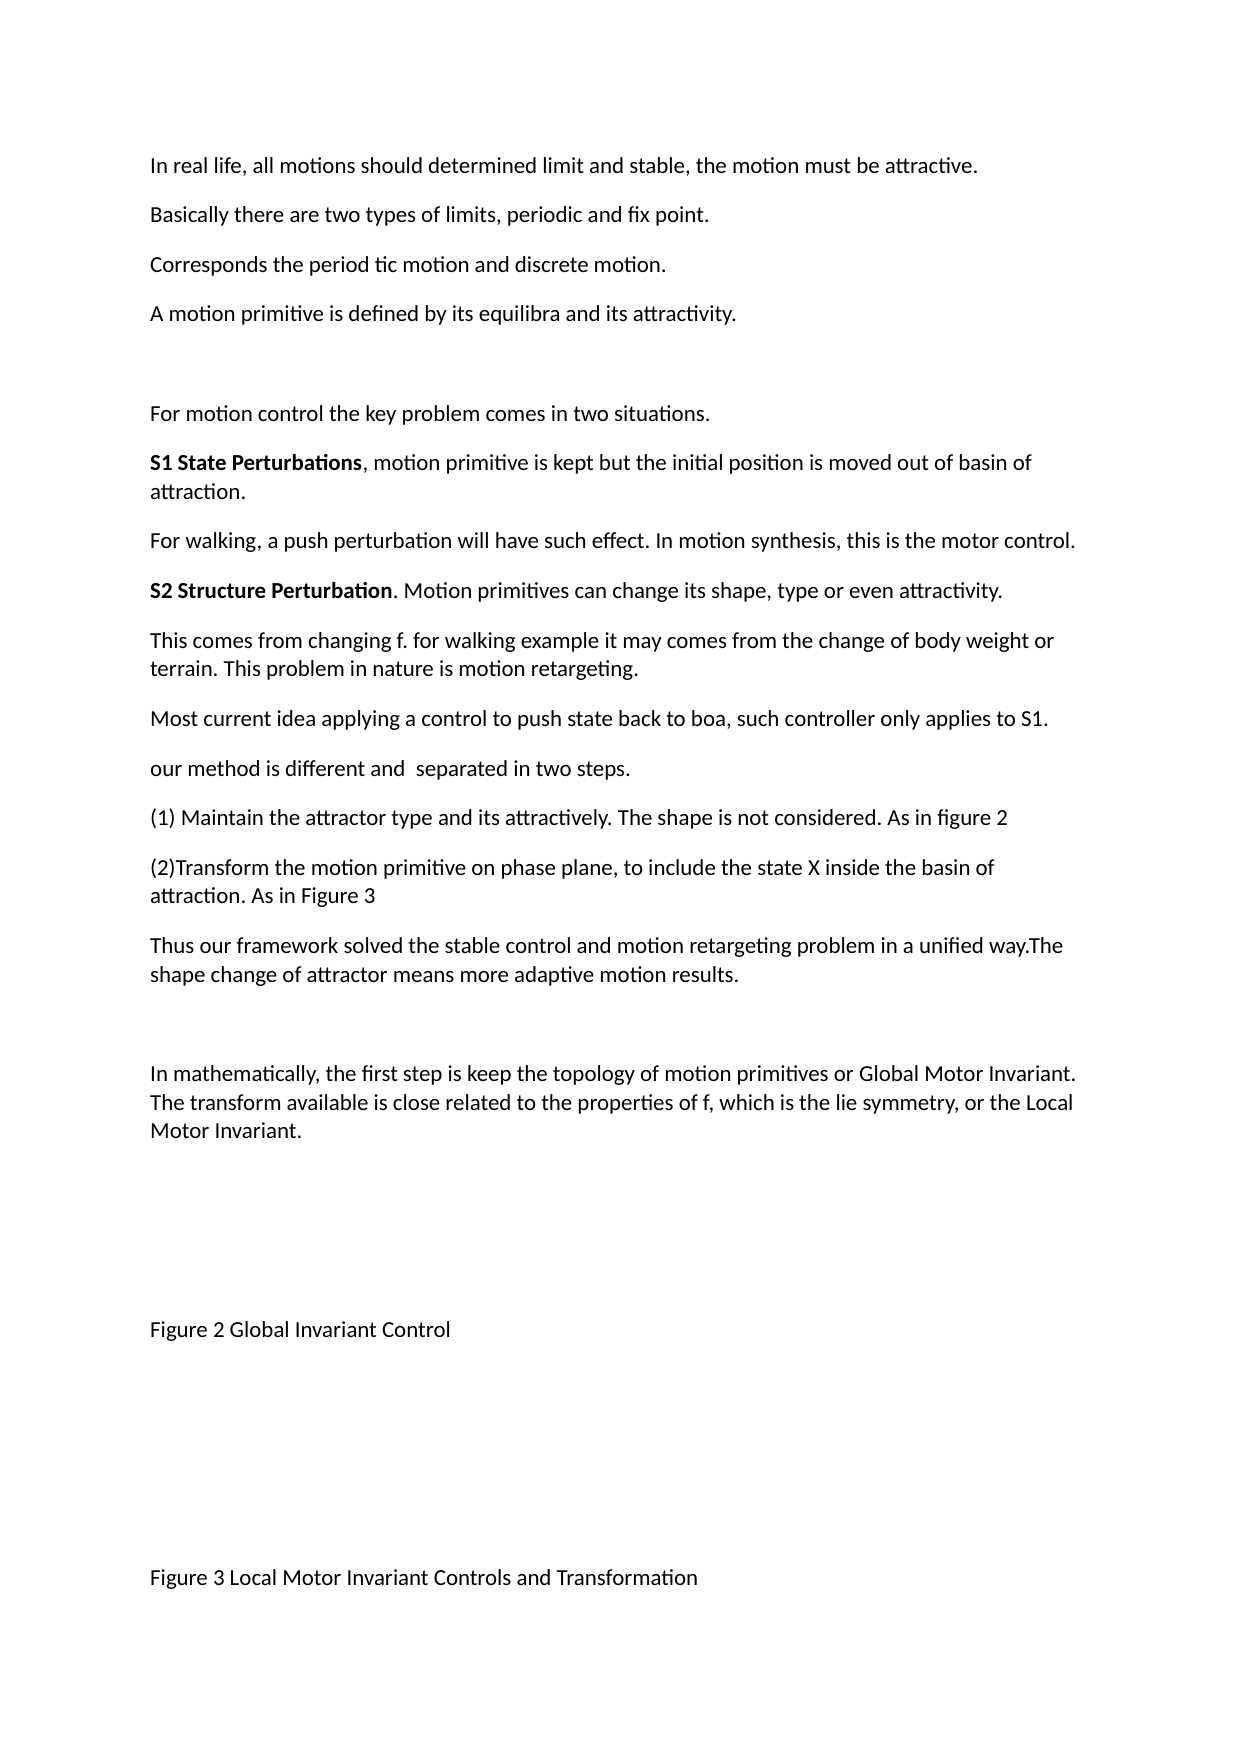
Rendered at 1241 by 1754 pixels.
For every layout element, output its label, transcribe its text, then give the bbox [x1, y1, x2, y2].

text In real life, all motions should determined limit and stable, the motion must be attractive. [150, 150, 1090, 179]
text Figure 2 Global Invariant Control [150, 1314, 1090, 1343]
text Corresponds the period tic motion and discrete motion. [150, 249, 1090, 278]
text In mathematically, the first step is keep the topology of motion primitives or Global Motor Invariant. The transform available is close related to the properties of f, which is the lie symmetry, or the Local Motor Invariant. [150, 1058, 1090, 1144]
text S2 Structure Perturbation. Motion primitives can change its shape, type or even attractivity. [150, 575, 1090, 604]
text Most current idea applying a control to push state back to boa, such controller only applies to S1. [150, 703, 1090, 732]
text A motion primitive is defined by its equilibra and its attractivity. [150, 299, 1090, 327]
text Figure 3 Local Motor Invariant Controls and Transformation [150, 1562, 1090, 1591]
text Thus our framework solved the stable control and motion retargeting problem in a unified way.The shape change of attractor means more adaptive motion results. [150, 930, 1090, 988]
text (2)Transform the motion primitive on phase plane, to include the state X inside the basin of attraction. As in Figure 3 [150, 852, 1090, 909]
text our method is different and separated in two steps. [150, 753, 1090, 782]
text This comes from changing f. for walking example it may comes from the change of body weight or terrain. This problem in nature is motion retargeting. [150, 625, 1090, 682]
text Basically there are two types of limits, periodic and fix point. [150, 199, 1090, 228]
text For motion control the key problem comes in two situations. [150, 398, 1090, 427]
text (1) Maintain the attractor type and its attractively. The shape is not considered. As in figure 2 [150, 802, 1090, 831]
text For walking, a push perturbation will have such effect. In motion synthesis, this is the motor control. [150, 526, 1090, 554]
text S1 State Perturbations, motion primitive is kept but the initial position is moved out of basin of attraction. [150, 447, 1090, 505]
